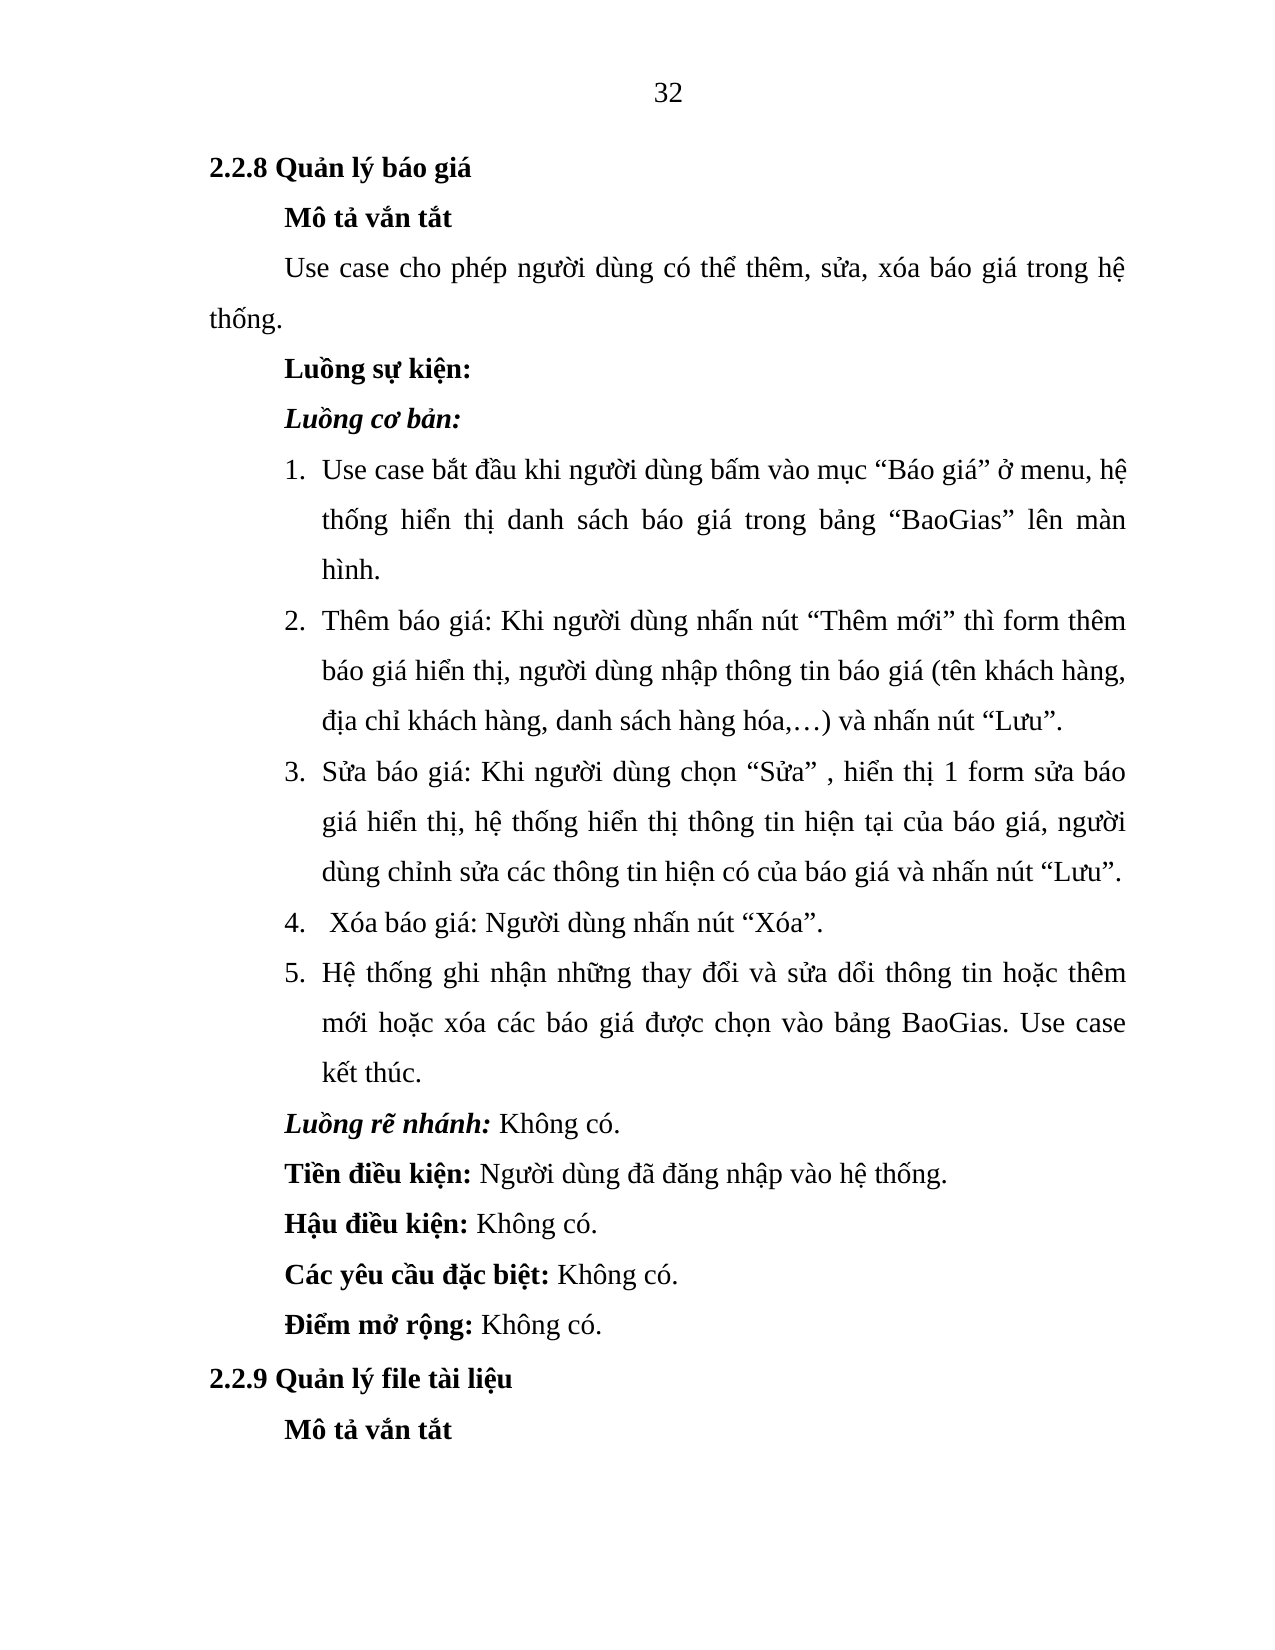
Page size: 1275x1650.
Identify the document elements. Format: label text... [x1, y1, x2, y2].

text Use case cho phép người dùng có thể thêm, sửa, xóa báo giá trong hệ thống. [209, 251, 1127, 334]
text Tiền điều kiện: Người dùng đã đăng nhập vào hệ thống. [284, 1156, 1127, 1190]
text Luồng sự kiện: [209, 351, 1127, 385]
text Hậu điều kiện: Không có. [284, 1207, 1127, 1240]
text Mô tả vắn tắt [209, 1412, 1127, 1446]
text Điểm mở rộng: Không có. [209, 1307, 1127, 1341]
text Mô tả vắn tắt [209, 200, 1127, 234]
list Use case bắt đầu khi người dùng bấm vào mục “Báo giá” ở menu, hệ thống hiển thị danh sách báo giá trong bảng “BaoGias” lên màn hình. [284, 452, 1127, 586]
text Các yêu cầu đặc biệt: Không có. [284, 1257, 1127, 1290]
subtitle 2.2.8 Quản lý báo giá [209, 150, 1127, 183]
text Luồng rẽ nhánh: Không có. [284, 1106, 1127, 1139]
list Xóa báo giá: Người dùng nhấn nút “Xóa”. [284, 905, 1127, 938]
list Sửa báo giá: Khi người dùng chọn “Sửa” , hiển thị 1 form sửa báo giá hiển thị, hệ thống hiển thị thông tin hiện tại của báo giá, người dùng chỉnh sửa các thông tin hiện có của báo giá và nhấn nút “Lưu”. [284, 754, 1127, 888]
subtitle 2.2.9 Quản lý file tài liệu [209, 1362, 1127, 1395]
list Hệ thống ghi nhận những thay đổi và sửa dổi thông tin hoặc thêm mới hoặc xóa các báo giá được chọn vào bảng BaoGias. Use case kết thúc. [284, 955, 1127, 1089]
text Luồng cơ bản: [209, 402, 1127, 435]
list Thêm báo giá: Khi người dùng nhấn nút “Thêm mới” thì form thêm báo giá hiển thị, người dùng nhập thông tin báo giá (tên khách hàng, địa chỉ khách hàng, danh sách hàng hóa,…) và nhấn nút “Lưu”. [284, 603, 1127, 737]
